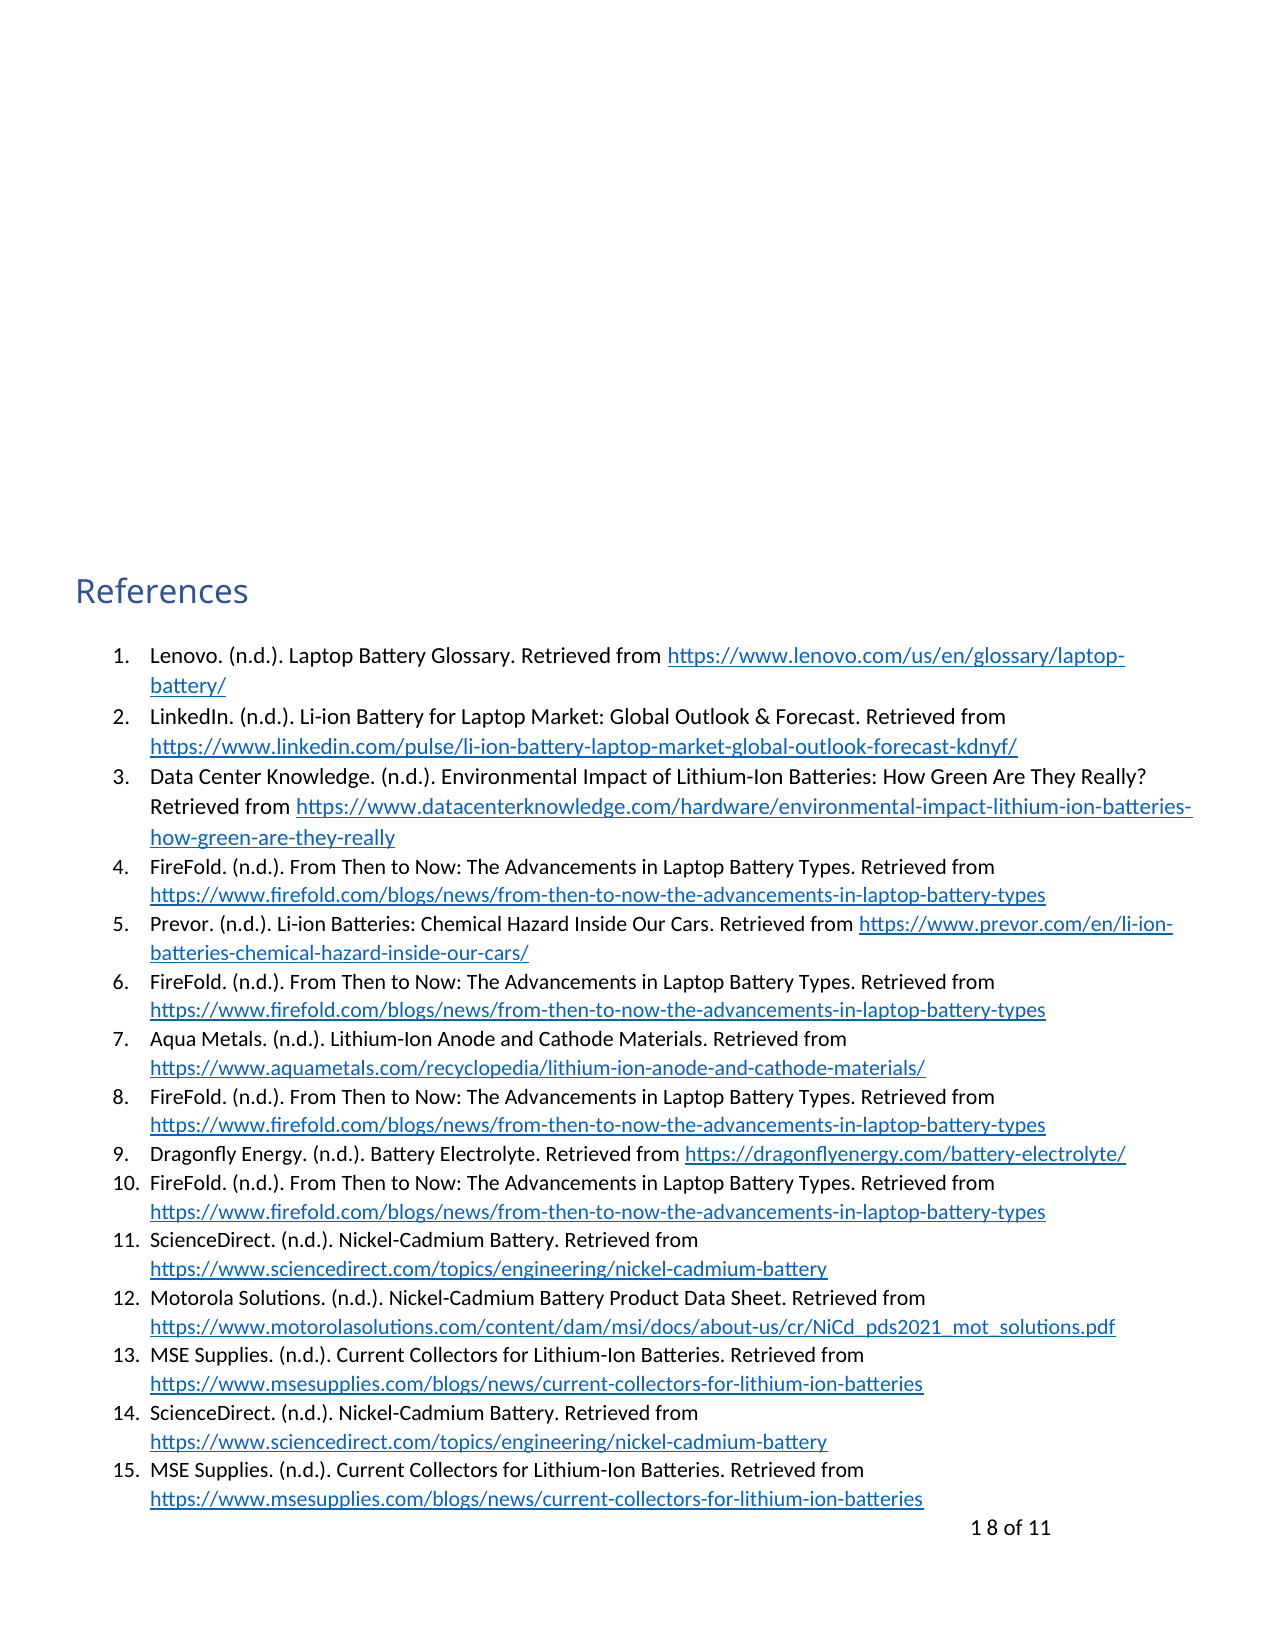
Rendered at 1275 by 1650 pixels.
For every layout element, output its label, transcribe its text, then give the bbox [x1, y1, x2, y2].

subtitle References [75, 567, 1200, 613]
list Motorola Solutions. (n.d.). Nickel-Cadmium Battery Product Data Sheet. Retrieved from https://www.motorolasolutions.com/content/dam/msi/docs/about-us/cr/NiCd_pds2021_mot_solutions.pdf [112, 1284, 1200, 1339]
list ScienceDirect. (n.d.). Nickel-Cadmium Battery. Retrieved from https://www.sciencedirect.com/topics/engineering/nickel-cadmium-battery [112, 1399, 1200, 1454]
list Lenovo. (n.d.). Laptop Battery Glossary. Retrieved from https://www.lenovo.com/us/en/glossary/laptop-battery/ [112, 641, 1200, 700]
list FireFold. (n.d.). From Then to Now: The Advancements in Laptop Battery Types. Retrieved from https://www.firefold.com/blogs/news/from-then-to-now-the-advancements-in-laptop-battery-types [112, 968, 1200, 1023]
list FireFold. (n.d.). From Then to Now: The Advancements in Laptop Battery Types. Retrieved from https://www.firefold.com/blogs/news/from-then-to-now-the-advancements-in-laptop-battery-types [112, 1169, 1200, 1224]
list FireFold. (n.d.). From Then to Now: The Advancements in Laptop Battery Types. Retrieved from https://www.firefold.com/blogs/news/from-then-to-now-the-advancements-in-laptop-battery-types [112, 1083, 1200, 1138]
list MSE Supplies. (n.d.). Current Collectors for Lithium-Ion Batteries. Retrieved from https://www.msesupplies.com/blogs/news/current-collectors-for-lithium-ion-batteries [112, 1457, 1200, 1512]
list MSE Supplies. (n.d.). Current Collectors for Lithium-Ion Batteries. Retrieved from https://www.msesupplies.com/blogs/news/current-collectors-for-lithium-ion-batteries [112, 1342, 1200, 1397]
list Aqua Metals. (n.d.). Lithium-Ion Anode and Cathode Materials. Retrieved from https://www.aquametals.com/recyclopedia/lithium-ion-anode-and-cathode-materials/ [112, 1025, 1200, 1081]
list Data Center Knowledge. (n.d.). Environmental Impact of Lithium-Ion Batteries: How Green Are They Really? Retrieved from https://www.datacenterknowledge.com/hardware/environmental-impact-lithium-ion-batteries-how-green-are-they-really [112, 762, 1200, 851]
list ScienceDirect. (n.d.). Nickel-Cadmium Battery. Retrieved from https://www.sciencedirect.com/topics/engineering/nickel-cadmium-battery [112, 1227, 1200, 1282]
list Dragonfly Energy. (n.d.). Battery Electrolyte. Retrieved from https://dragonflyenergy.com/battery-electrolyte/ [112, 1140, 1200, 1167]
list FireFold. (n.d.). From Then to Now: The Advancements in Laptop Battery Types. Retrieved from https://www.firefold.com/blogs/news/from-then-to-now-the-advancements-in-laptop-battery-types [112, 853, 1200, 908]
list LinkedIn. (n.d.). Li-ion Battery for Laptop Market: Global Outlook & Forecast. Retrieved from https://www.linkedin.com/pulse/li-ion-battery-laptop-market-global-outlook-forecast-kdnyf/ [112, 702, 1200, 760]
list Prevor. (n.d.). Li-ion Batteries: Chemical Hazard Inside Our Cars. Retrieved from https://www.prevor.com/en/li-ion-batteries-chemical-hazard-inside-our-cars/ [112, 910, 1200, 966]
